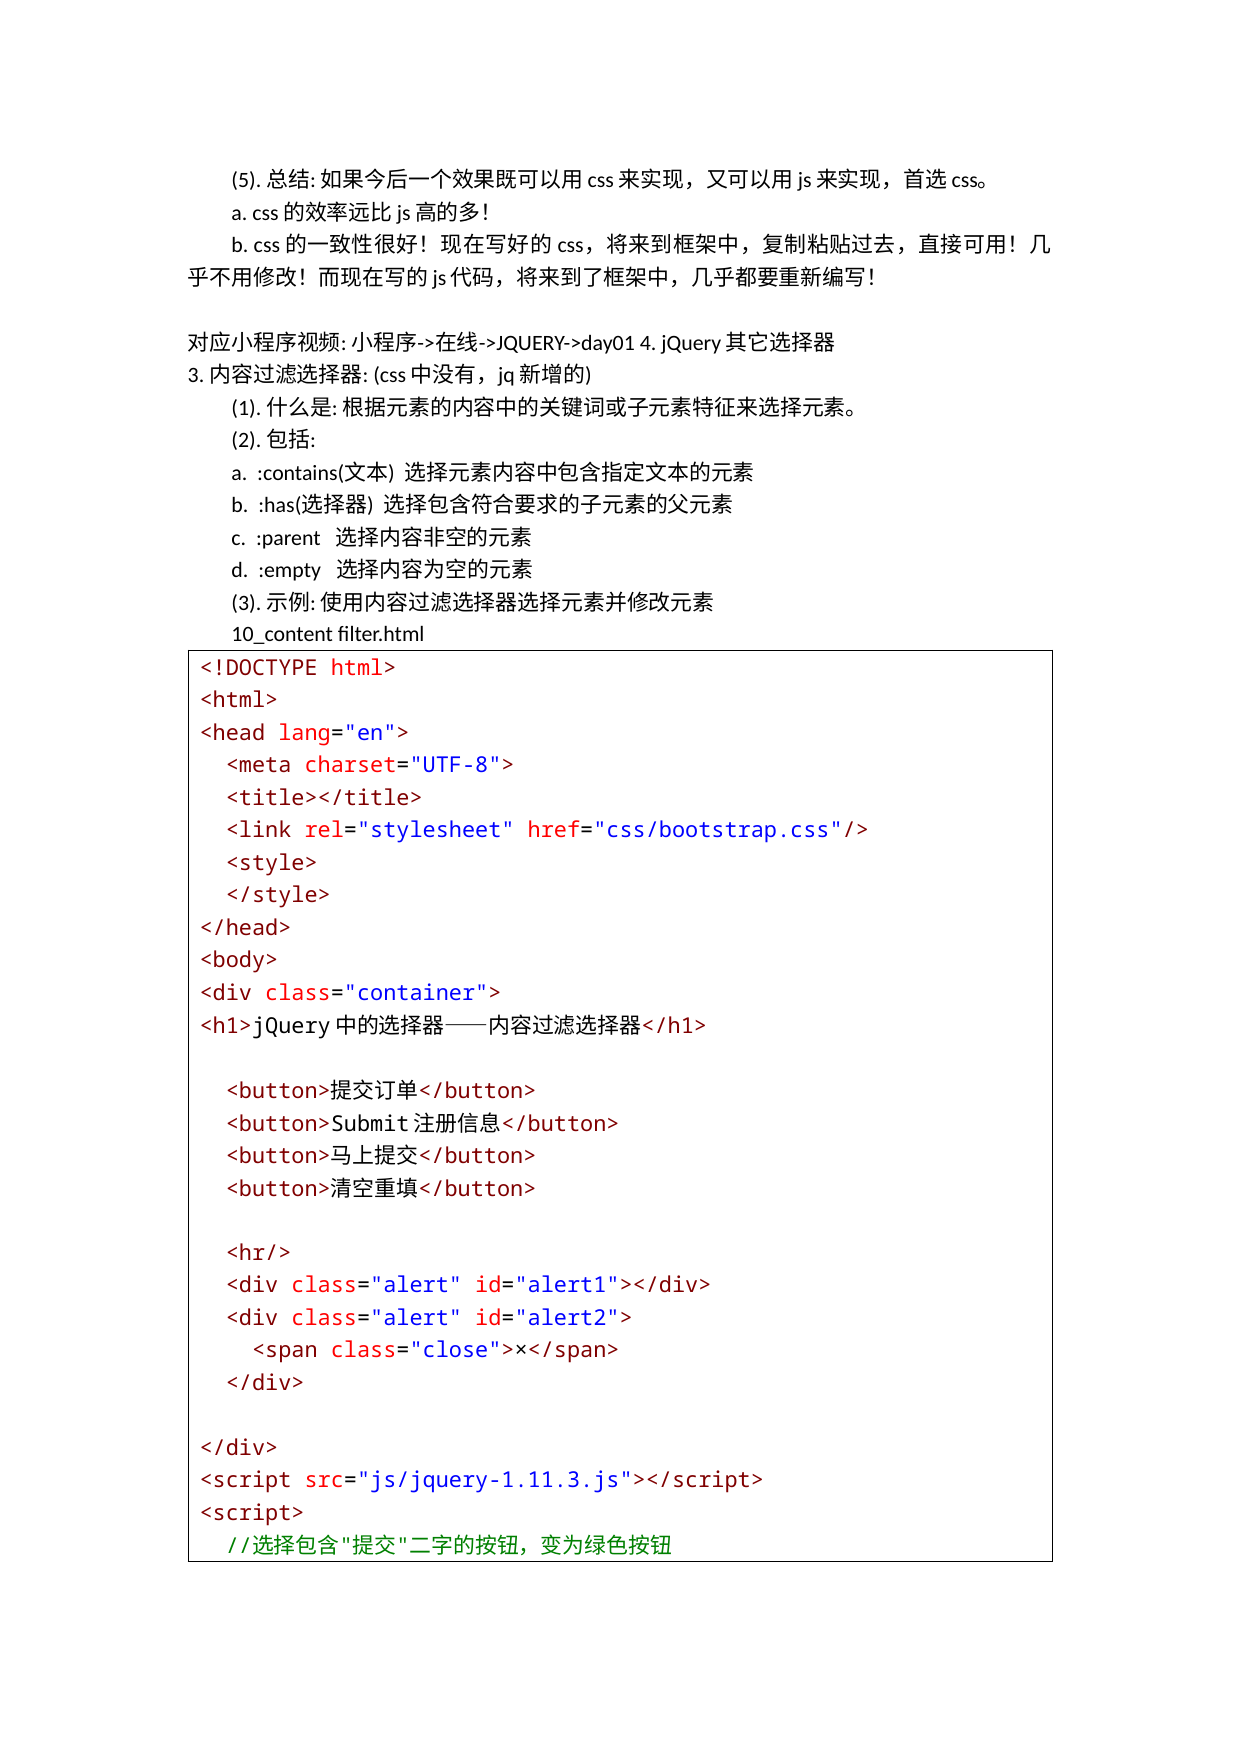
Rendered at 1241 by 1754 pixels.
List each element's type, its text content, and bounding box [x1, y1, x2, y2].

text a. :contains(文本) 选择元素内容中包含指定文本的元素 [187, 454, 1053, 487]
text (5). 总结: 如果今后一个效果既可以用css来实现，又可以用js来实现，首选css。 [187, 162, 1053, 194]
text d. :empty 选择内容为空的元素 [187, 552, 1053, 584]
text 3. 内容过滤选择器: (css中没有，jq新增的) [187, 357, 1053, 389]
text 对应小程序视频: 小程序->在线->JQUERY->day01 4. jQuery其它选择器 [187, 324, 1053, 357]
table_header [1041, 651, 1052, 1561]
text (3). 示例: 使用内容过滤选择器选择元素并修改元素 [187, 584, 1053, 617]
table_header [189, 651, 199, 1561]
text (2). 包括: [187, 422, 1053, 454]
text a. css的效率远比js高的多！ [187, 194, 1053, 227]
text b. css的一致性很好！现在写好的css，将来到框架中，复制粘贴过去，直接可用！几乎不用修改！而现在写的js代码，将来到了框架中，几乎都要重新编写！ [187, 227, 1053, 292]
text (1). 什么是: 根据元素的内容中的关键词或子元素特征来选择元素。 [187, 389, 1053, 422]
text b. :has(选择器) 选择包含符合要求的子元素的父元素 [187, 487, 1053, 519]
text 10_content filter.html [187, 617, 1053, 649]
text c. :parent 选择内容非空的元素 [187, 519, 1053, 552]
